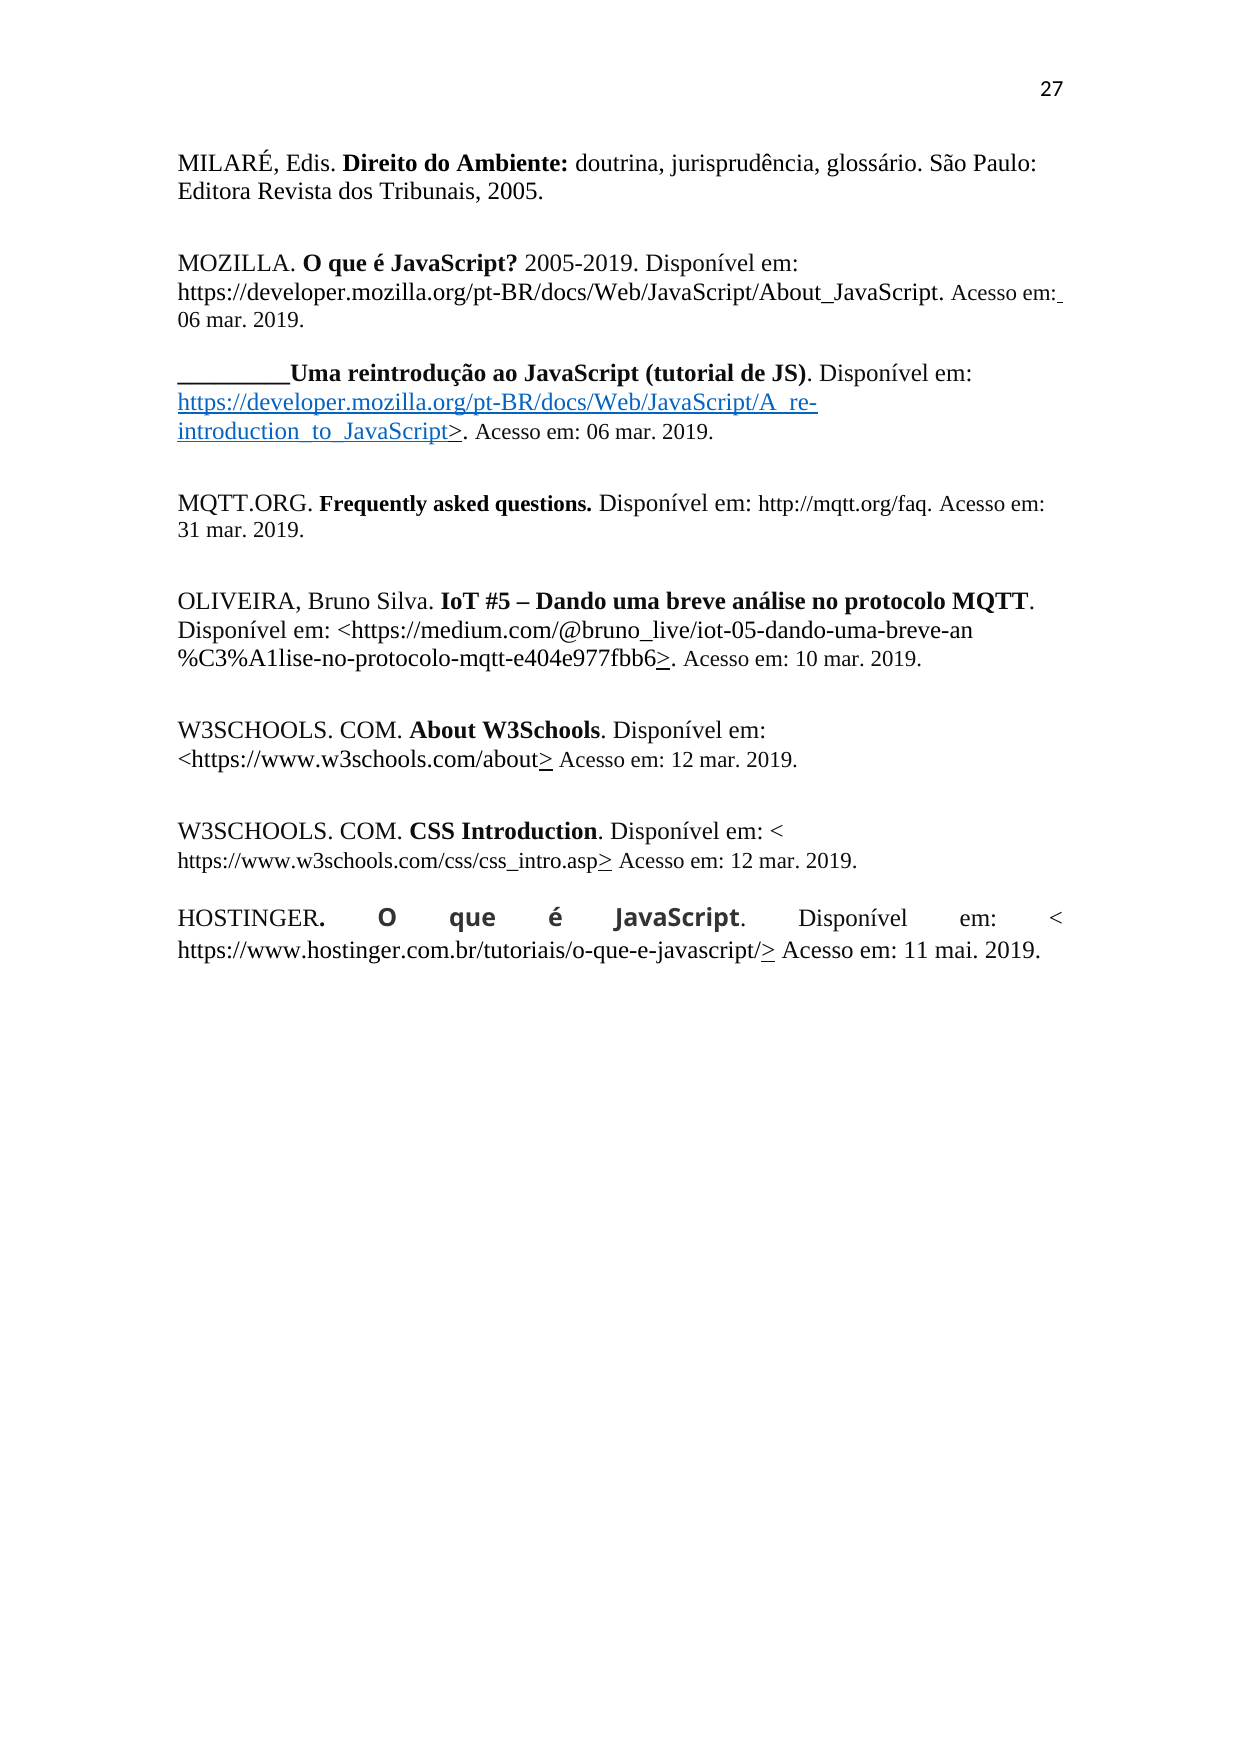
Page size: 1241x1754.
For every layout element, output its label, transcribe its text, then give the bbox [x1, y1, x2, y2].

text W3SCHOOLS. COM. About W3Schools. Disponível em: <https://www.w3schools.com/about> Acesso em: 12 mar. 2019. [177, 715, 1063, 773]
text OLIVEIRA, Bruno Silva. IoT #5 – Dando uma breve análise no protocolo MQTT. Disponível em: <https://medium.com/@bruno_live/iot-05-dando-uma-breve-an%C3%A1lise-no-protocolo-mqtt-e404e977fbb6>. Acesso em: 10 mar. 2019. [177, 586, 1063, 672]
text W3SCHOOLS. COM. CSS Introduction. Disponível em: < https://www.w3schools.com/css/css_intro.asp> Acesso em: 12 mar. 2019. [177, 816, 1063, 873]
text _________Uma reintrodução ao JavaScript (tutorial de JS). Disponível em: https://developer.mozilla.org/pt-BR/docs/Web/JavaScript/A_re-introduction_to_JavaScript>. Acesso em: 06 mar. 2019. [177, 358, 1063, 445]
subtitle HOSTINGER. O que é JavaScript. Disponível em: < https://www.hostinger.com.br/tutoriais/o-que-e-javascript/> Acesso em: 11 mai. 2019. [177, 900, 1063, 964]
text MQTT.ORG. Frequently asked questions. Disponível em: http://mqtt.org/faq. Acesso em: 31 mar. 2019. [177, 488, 1063, 543]
text MILARÉ, Edis. Direito do Ambiente: doutrina, jurisprudência, glossário. São Paulo: Editora Revista dos Tribunais, 2005. [177, 148, 1063, 205]
text MOZILLA. O que é JavaScript? 2005-2019. Disponível em: https://developer.mozilla.org/pt-BR/docs/Web/JavaScript/About_JavaScript. Acesso em: 06 mar. 2019. [177, 248, 1063, 332]
